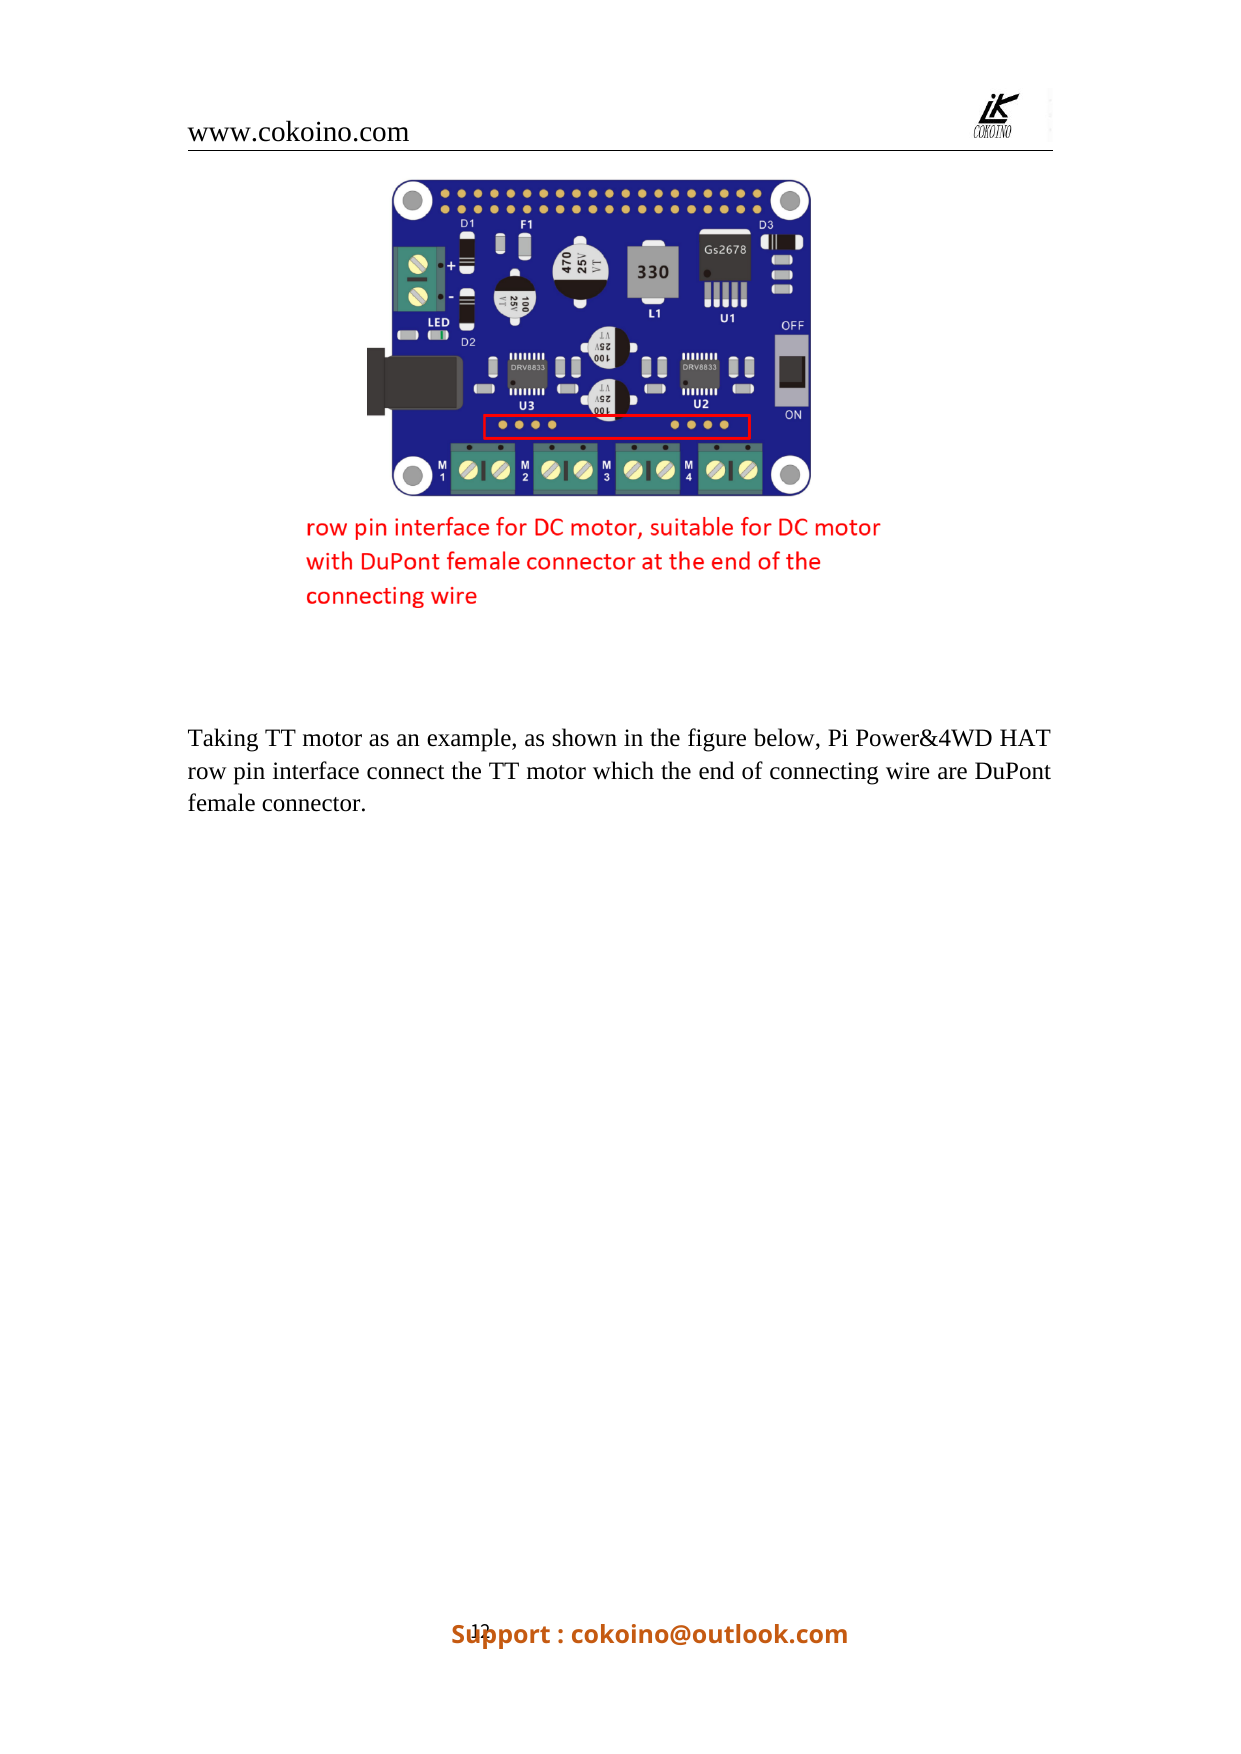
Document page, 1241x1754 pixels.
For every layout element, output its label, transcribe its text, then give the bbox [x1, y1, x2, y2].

picture [957, 88, 1053, 142]
text Taking TT motor as an example, as shown in the figure below, Pi Power&4WD HAT row pin interface connect the TT motor which the end of connecting wire are DuPont female connector. [187, 722, 1053, 819]
picture [295, 162, 945, 642]
